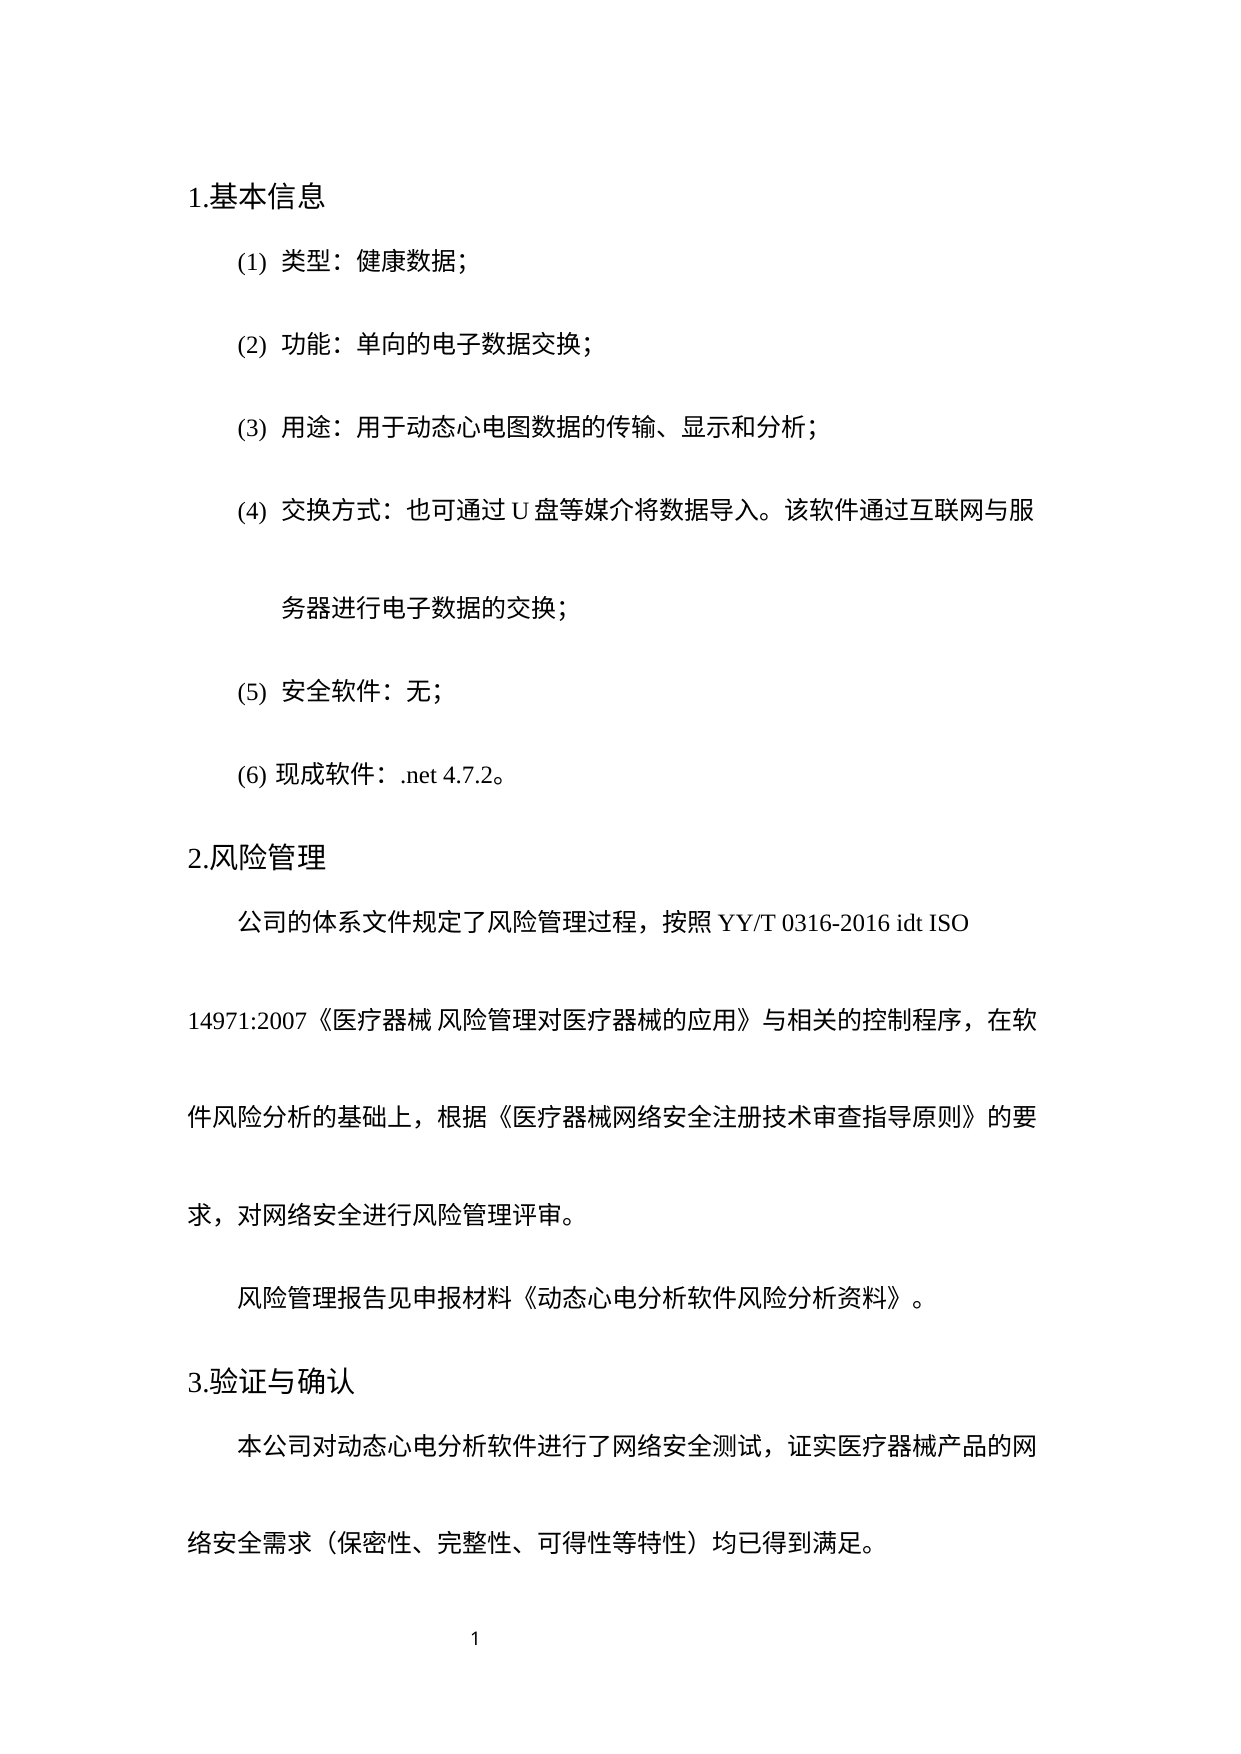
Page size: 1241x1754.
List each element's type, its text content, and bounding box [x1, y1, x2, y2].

text 3.验证与确认 [187, 1347, 1053, 1412]
text 本公司对动态心电分析软件进行了网络安全测试，证实医疗器械产品的网络安全需求（保密性、完整性、可得性等特性）均已得到满足。 [187, 1412, 1053, 1574]
text 公司的体系文件规定了风险管理过程，按照YY/T 0316-2016 idt ISO 14971:2007《医疗器械 风险管理对医疗器械的应用》与相关的控制程序，在软件风险分析的基础上，根据《医疗器械网络安全注册技术审查指导原则》的要求，对网络安全进行风险管理评审。 [187, 888, 1053, 1246]
text 风险管理报告见申报材料《动态心电分析软件风险》。 [187, 1264, 1053, 1329]
text 1.基本信息 [187, 162, 1053, 227]
text 2.风险管理 [187, 823, 1053, 888]
